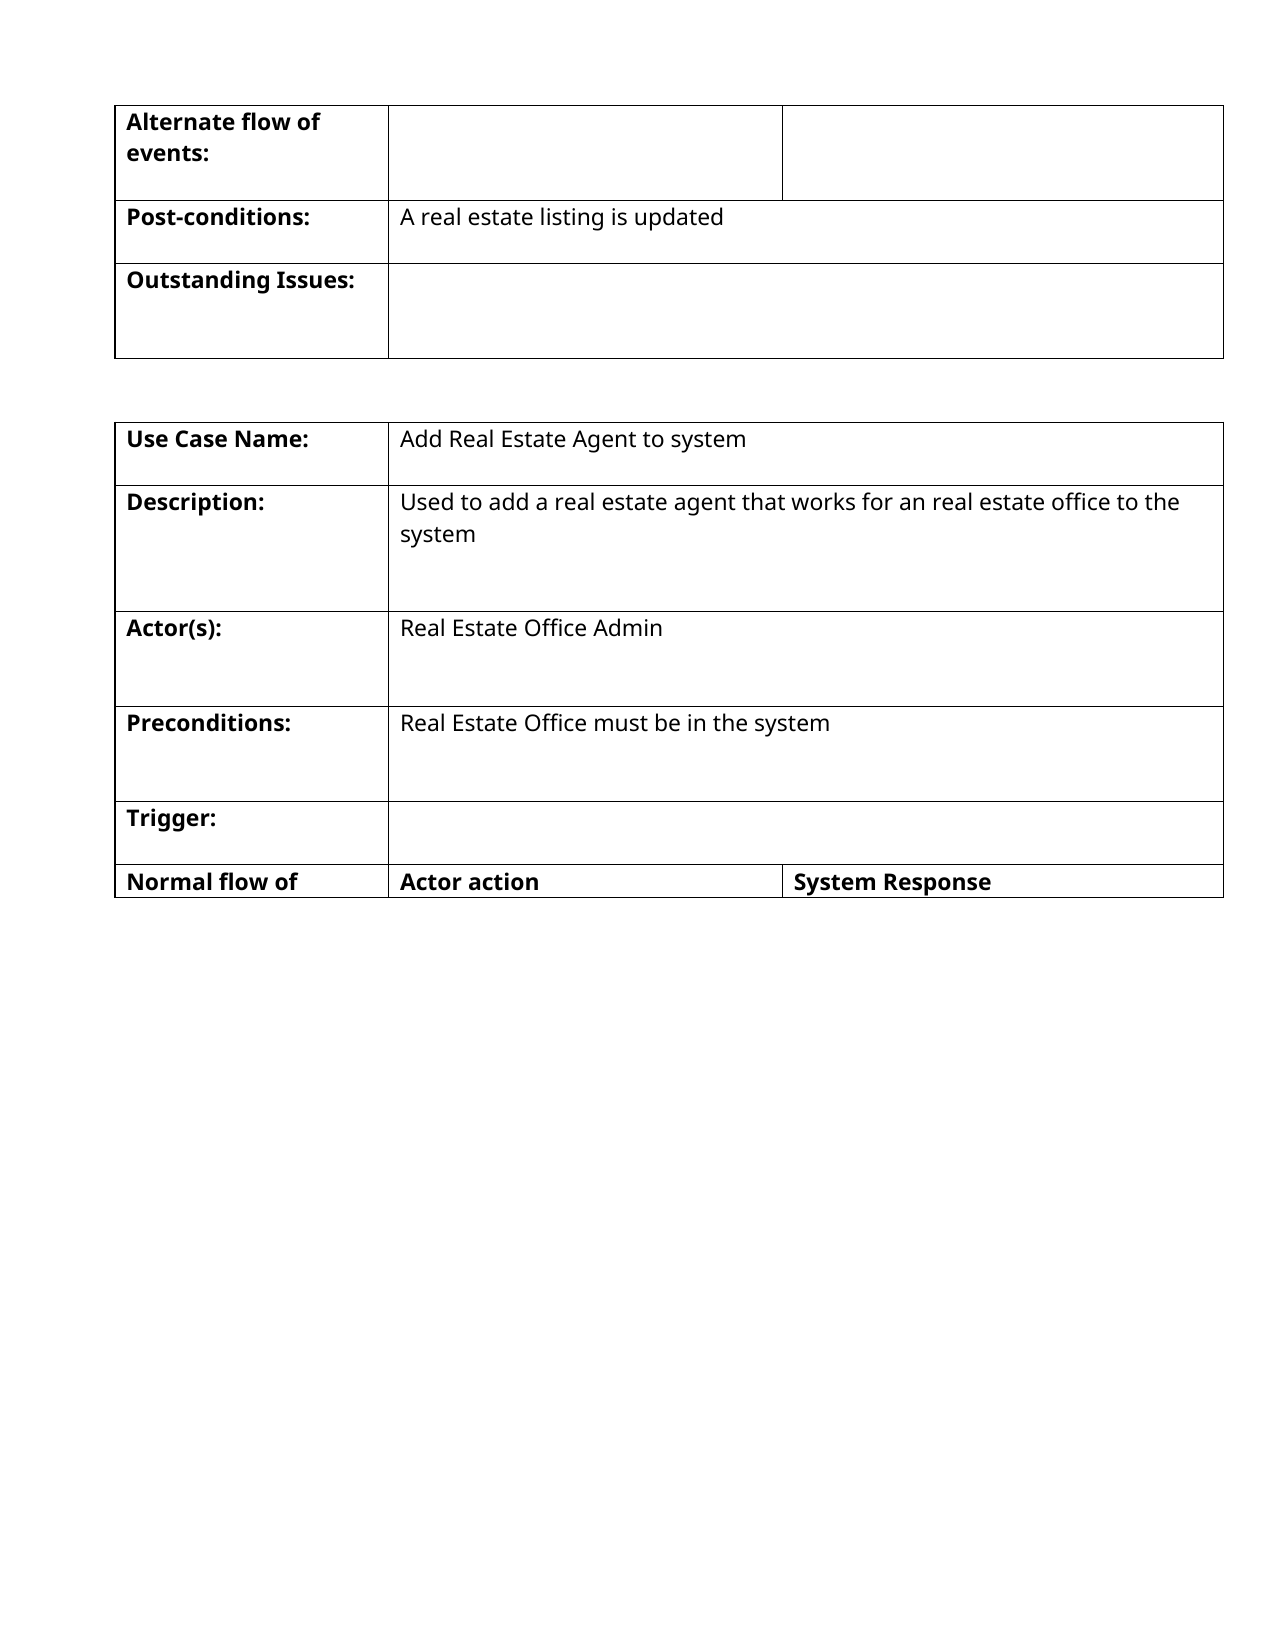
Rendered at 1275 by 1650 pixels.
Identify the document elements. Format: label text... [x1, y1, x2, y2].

table_cell [389, 802, 1223, 864]
table_cell Trigger: [116, 802, 388, 864]
table_header Add Real Estate Agent to system [389, 423, 1223, 485]
table_cell Outstanding Issues: [116, 264, 388, 358]
table_cell Real Estate Office Admin [389, 612, 1223, 706]
table_cell Actor(s): [116, 612, 388, 706]
table_cell Description: [116, 486, 388, 611]
table_header Use Case Name: [116, 423, 388, 485]
table_cell [389, 264, 1223, 358]
table_cell Normal flow of events: [116, 865, 388, 897]
table_cell Alternate flow of events: [116, 106, 388, 200]
table_cell [389, 106, 782, 200]
table_cell Post-conditions: [116, 201, 388, 263]
table_cell Actor action [389, 865, 782, 897]
table_cell Preconditions: [116, 707, 388, 801]
table_cell Real Estate Office must be in the system [389, 707, 1223, 801]
table_cell A real estate listing is updated [389, 201, 1223, 263]
table_cell System Response [783, 865, 1223, 897]
table_cell Used to add a real estate agent that works for an real estate office to the system [389, 486, 1223, 611]
table_cell [783, 106, 1223, 200]
